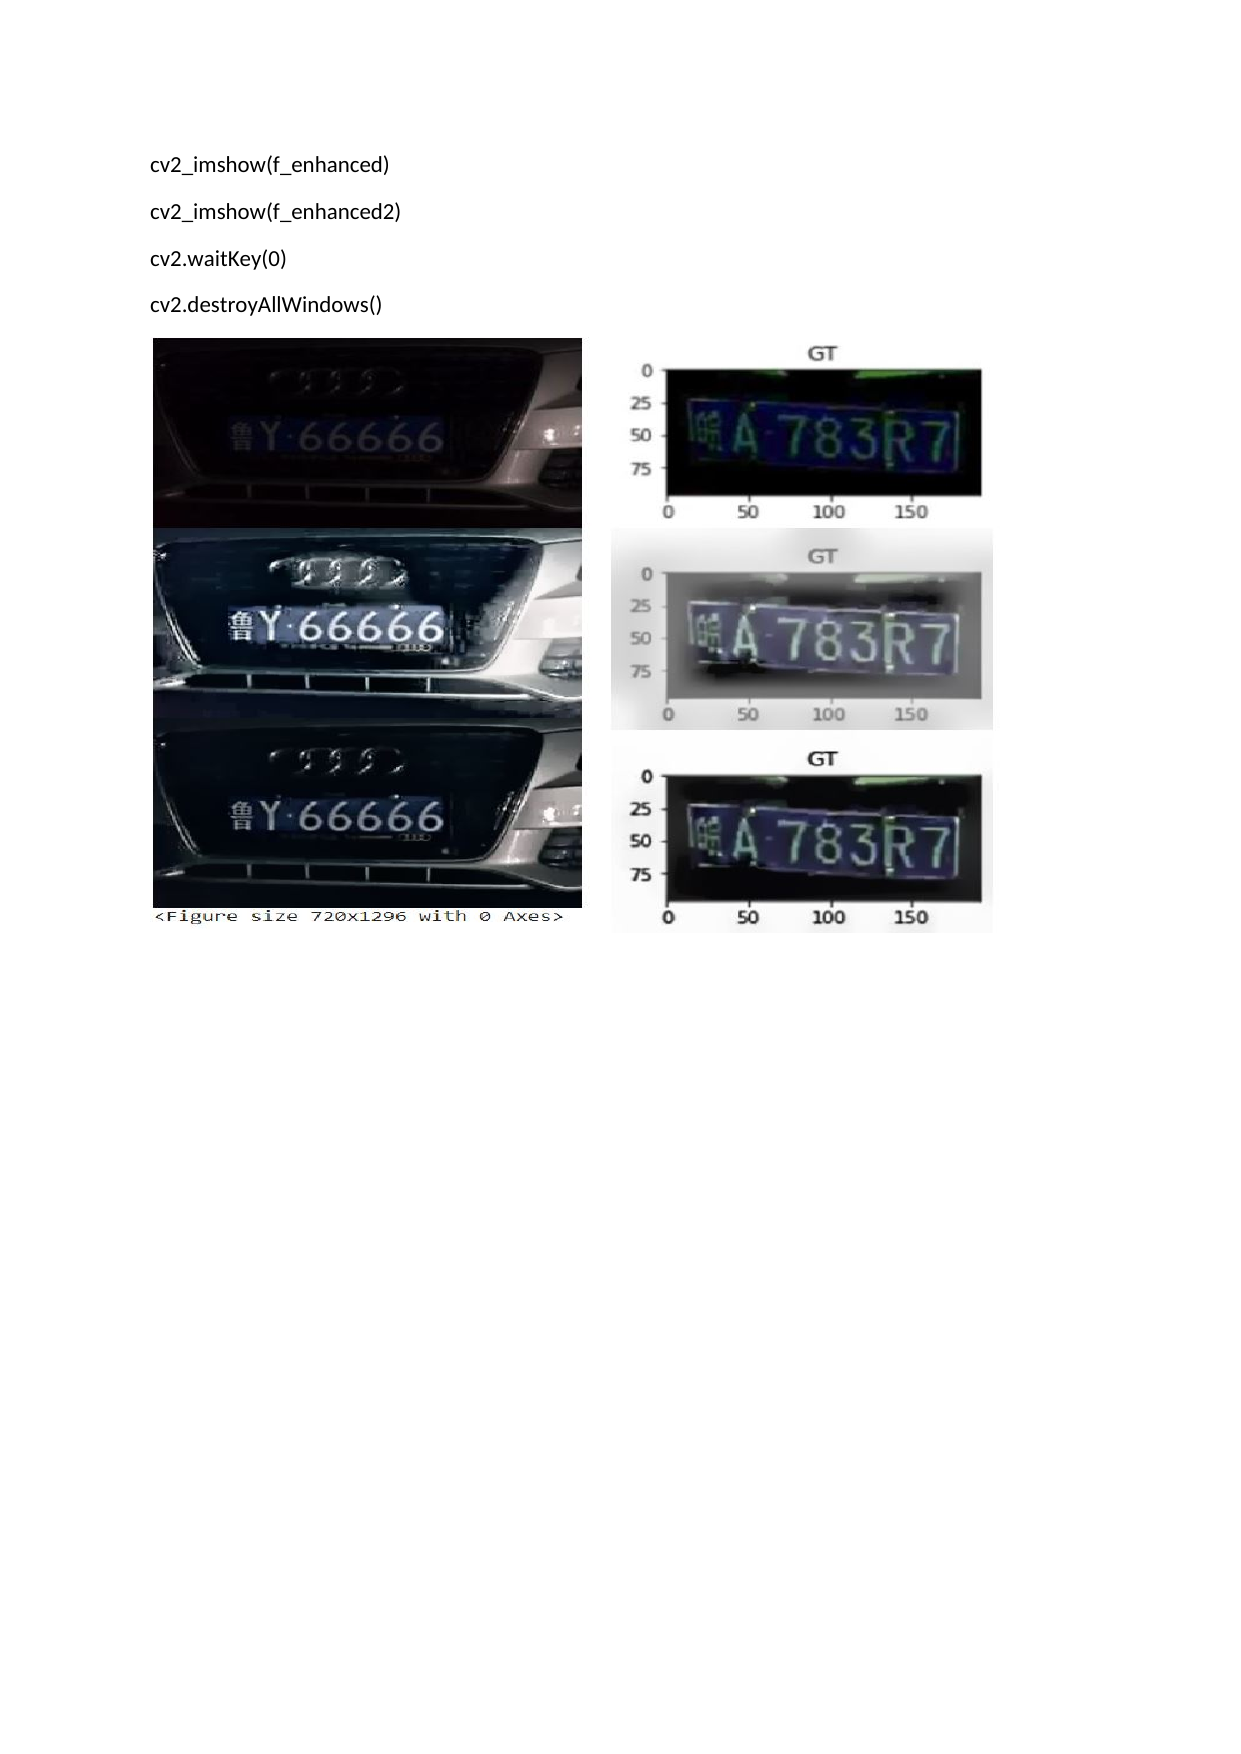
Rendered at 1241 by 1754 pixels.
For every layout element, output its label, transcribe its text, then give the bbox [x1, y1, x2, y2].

text cv2_imshow(f_enhanced2) [150, 197, 1090, 225]
text cv2_imshow(f_enhanced) [150, 150, 1090, 178]
text cv2.waitKey(0) [150, 244, 1090, 272]
picture [150, 337, 1055, 933]
text cv2.destroyAllWindows() [150, 291, 1090, 319]
